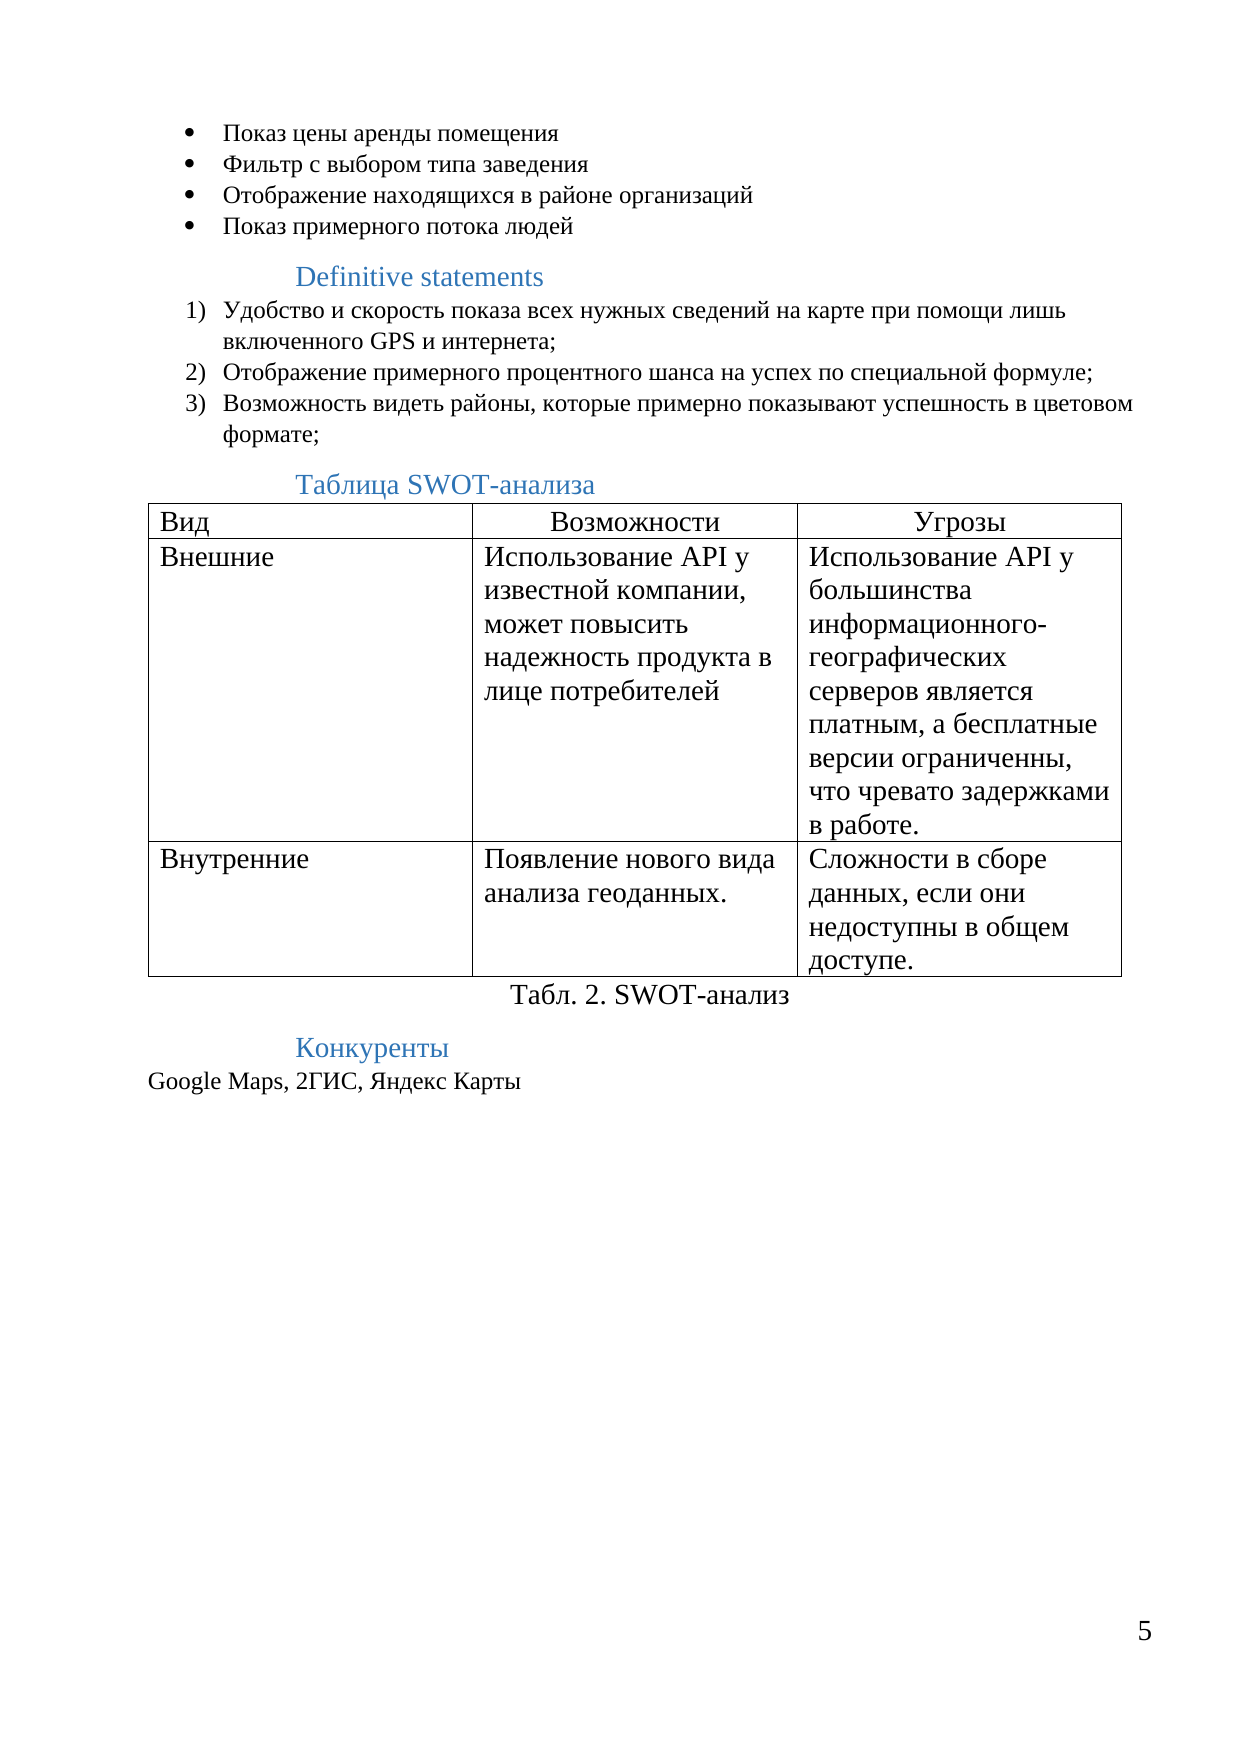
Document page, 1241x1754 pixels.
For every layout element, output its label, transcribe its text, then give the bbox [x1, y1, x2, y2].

table_header Возможности [473, 504, 797, 538]
subtitle Таблица SWOT-анализа [221, 467, 1152, 501]
subtitle Definitive statements [221, 259, 1152, 292]
subtitle Конкуренты [221, 1030, 1152, 1063]
list Показ примерного потока людей [185, 211, 1152, 240]
list Удобство и скорость показа всех нужных сведений на карте при помощи лишь включенного GPS и интернета; [185, 295, 1152, 355]
table_header Вид [149, 504, 472, 538]
list Показ цены аренды помещения [185, 118, 1152, 147]
table_cell Внутренние [149, 842, 472, 976]
list Возможность видеть районы, которые примерно показывают успешность в цветовом формате; [185, 388, 1152, 448]
list Отображение находящихся в районе организаций [185, 180, 1152, 209]
table_cell Использование API у большинства информационного-географических серверов является платным, а бесплатные версии ограниченны, что чревато задержками в работе. [798, 539, 1121, 841]
list Отображение примерного процентного шанса на успех по специальной формуле; [185, 357, 1152, 386]
table_cell Сложности в сборе данных, если они недоступны в общем доступе. [798, 842, 1121, 976]
table_cell Использование API у известной компании, может повысить надежность продукта в лице потребителей [473, 539, 797, 841]
list Фильтр с выбором типа заведения [185, 149, 1152, 178]
table_header Угрозы [798, 504, 1121, 538]
table_cell Появление нового вида анализа геоданных. [473, 842, 797, 976]
text Google Maps, 2ГИС, Яндекс Карты [148, 1066, 1152, 1094]
text Табл. 2. SWOT-анализ [148, 977, 1152, 1010]
table_cell Внешние [149, 539, 472, 841]
